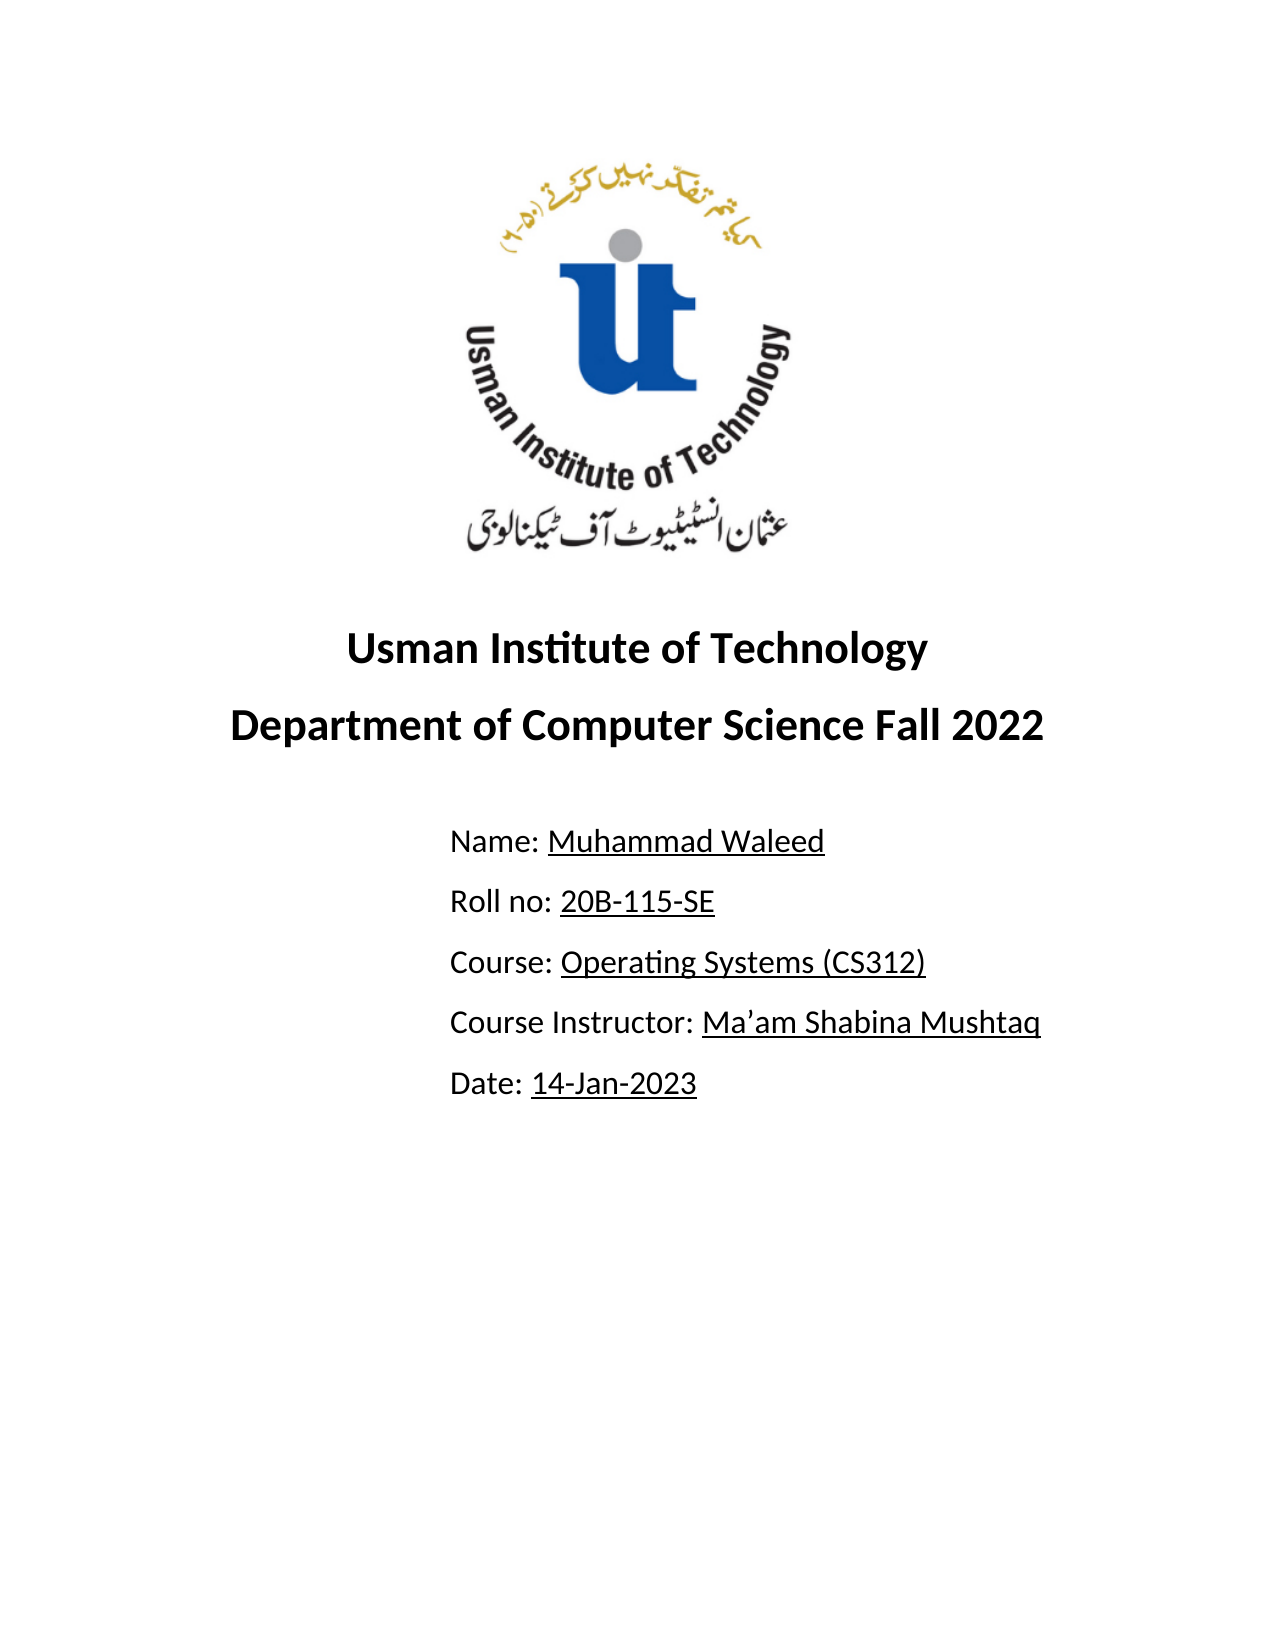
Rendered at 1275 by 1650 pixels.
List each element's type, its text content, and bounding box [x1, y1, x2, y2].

picture [446, 150, 829, 568]
text Department of Computer Science Fall 2022 [150, 696, 1125, 752]
text Date: 14-Jan-2023 [450, 1062, 1125, 1103]
text Course Instructor: Ma’am Shabina Mushtaq [450, 1001, 1125, 1042]
text Name: Muhammad Waleed [450, 819, 1125, 860]
text Usman Institute of Technology [150, 619, 1125, 675]
text Roll no: 20B-115-SE [450, 880, 1125, 921]
text Course: Operating Systems (CS312) [450, 941, 1125, 982]
